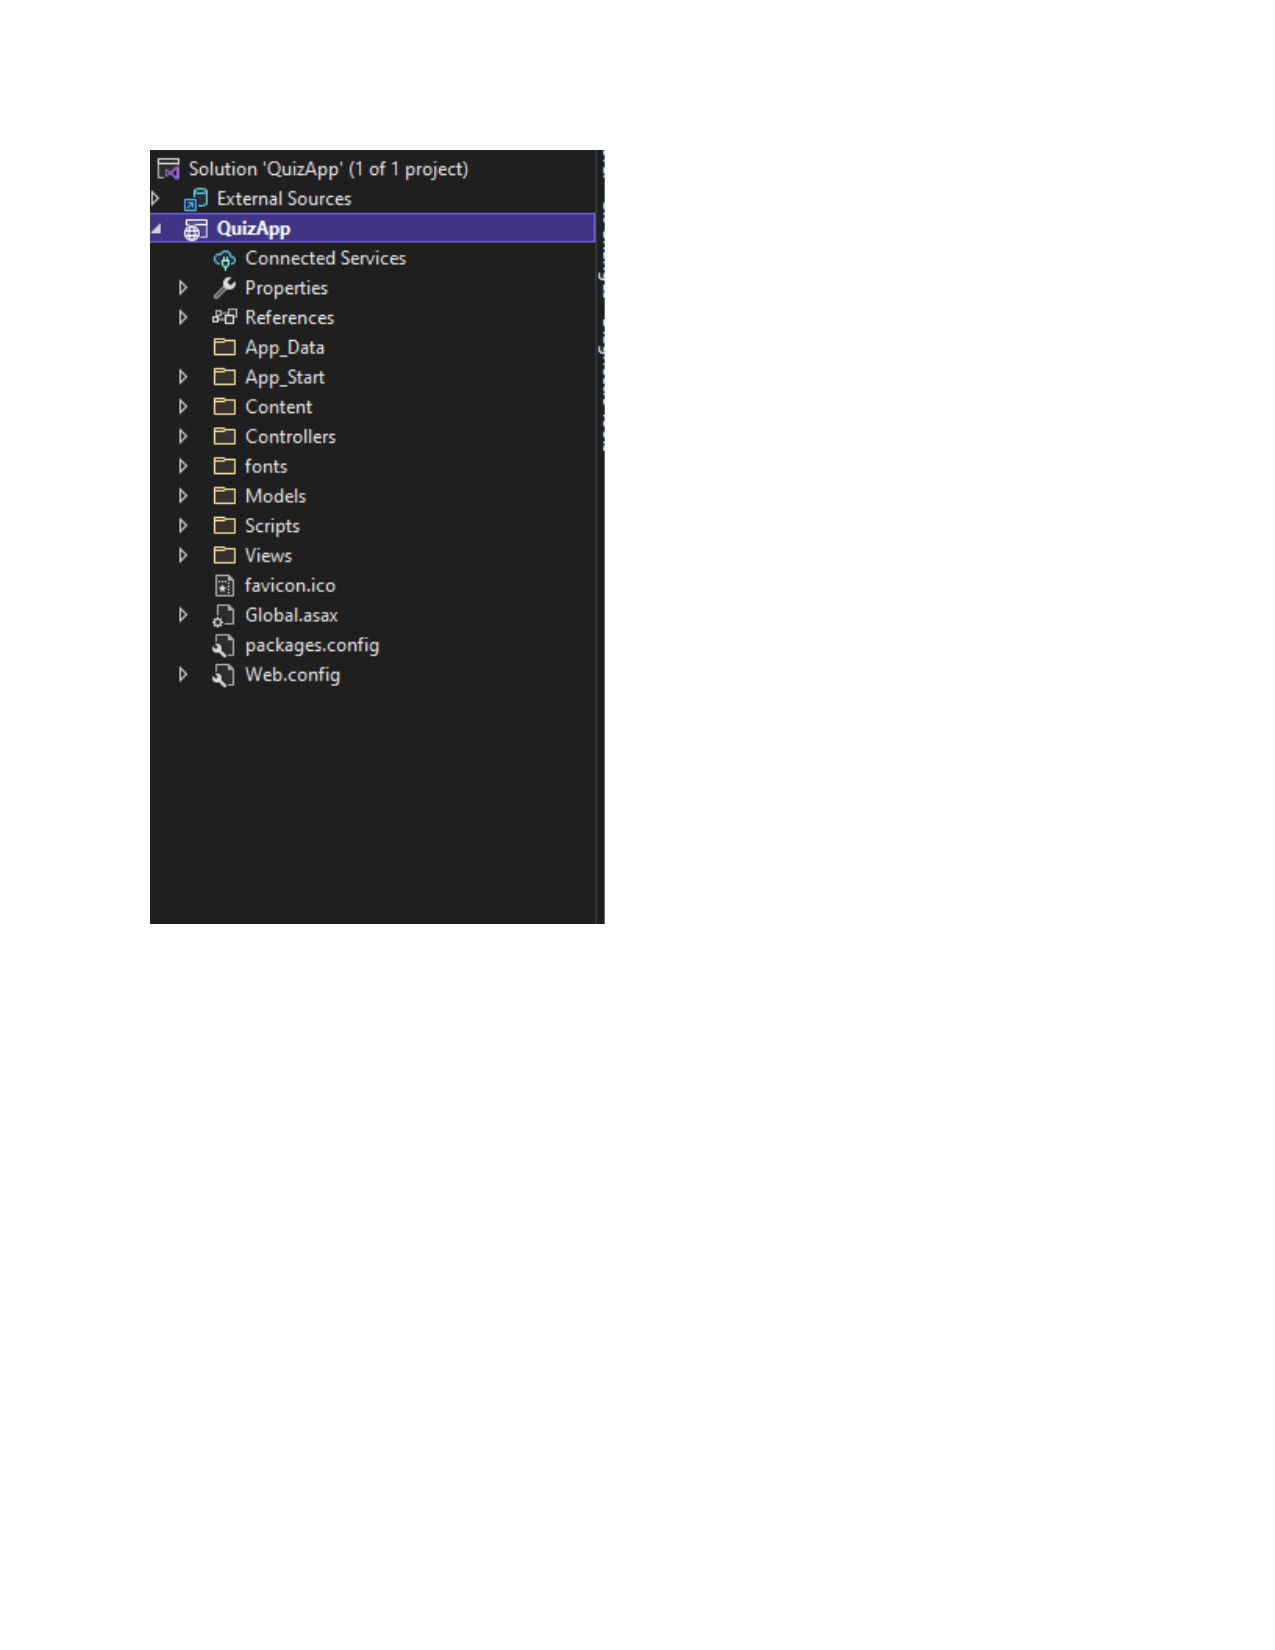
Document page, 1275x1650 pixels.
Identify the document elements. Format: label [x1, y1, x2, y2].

picture [150, 150, 605, 924]
